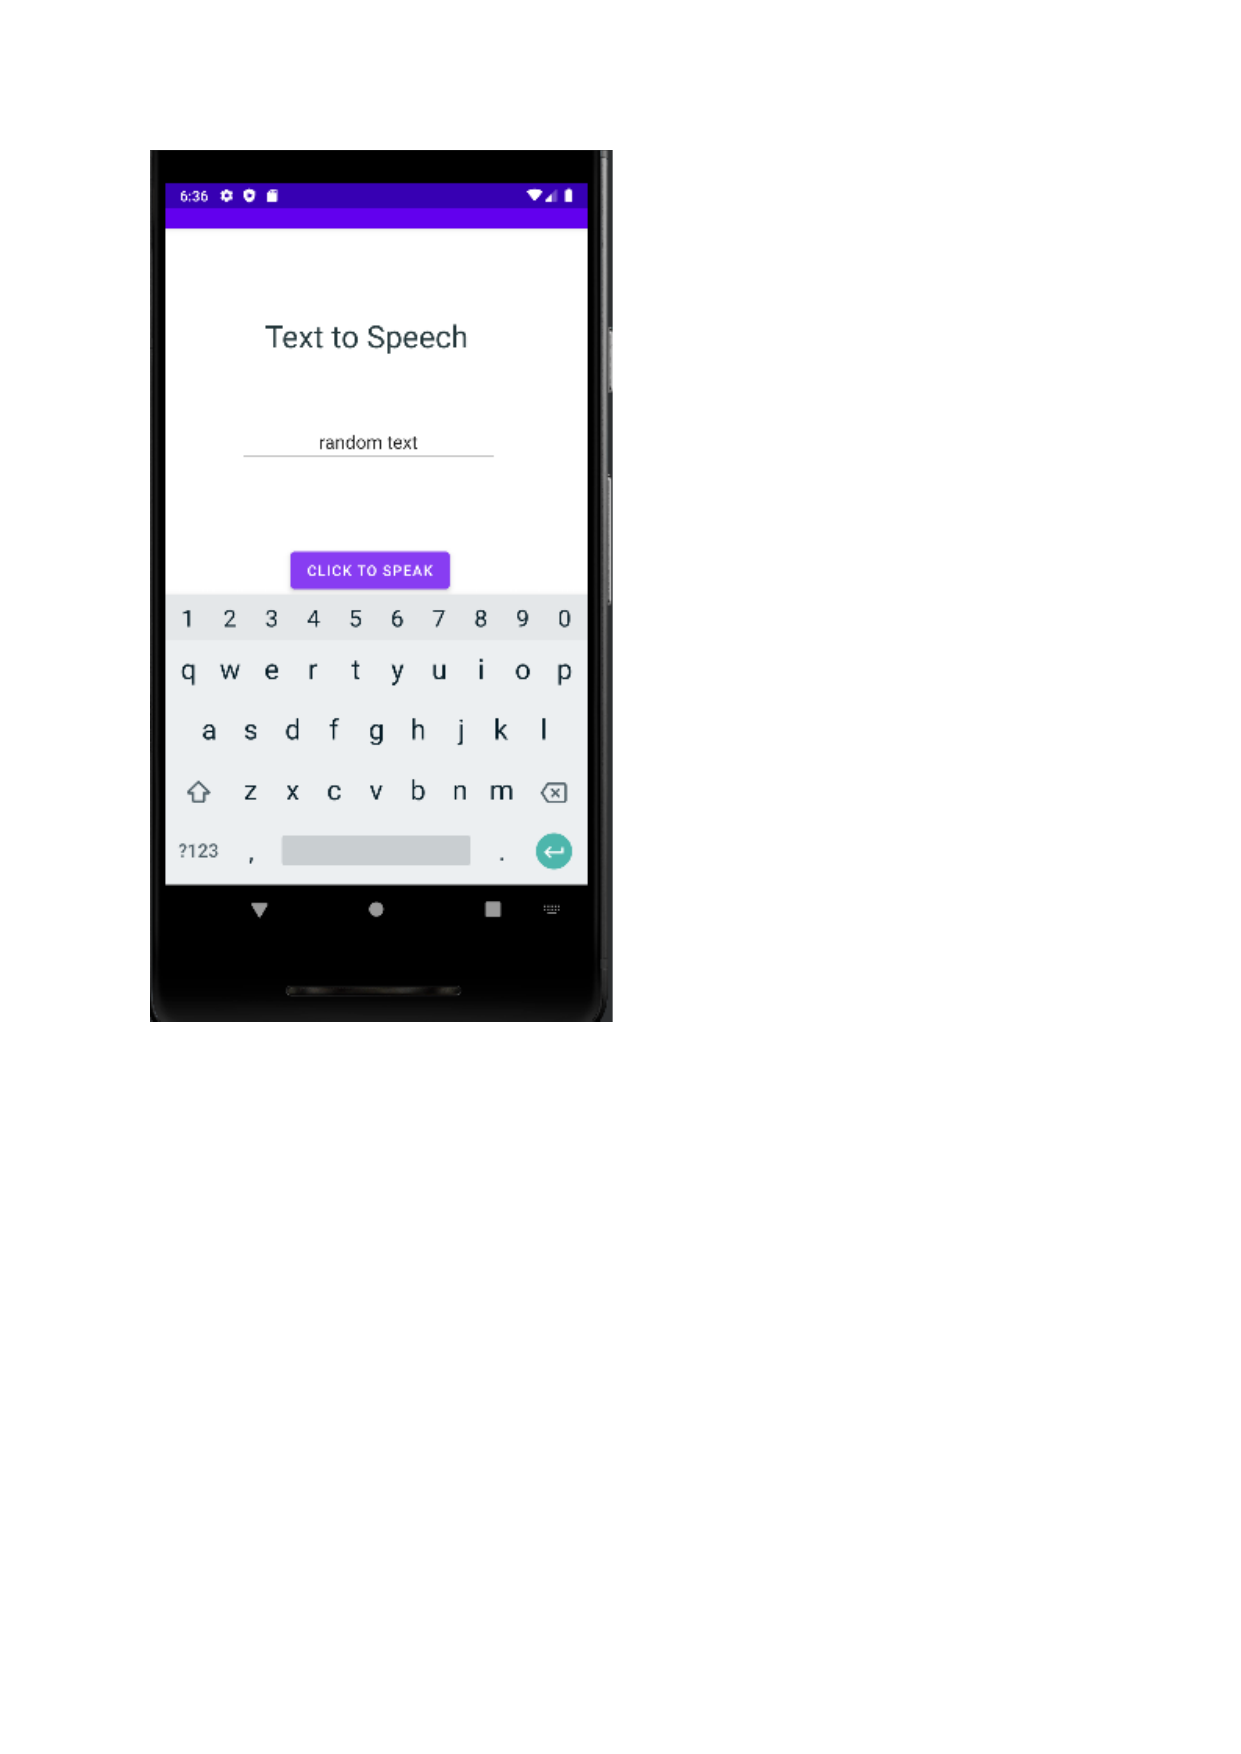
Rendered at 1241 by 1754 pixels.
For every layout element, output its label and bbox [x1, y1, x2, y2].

picture [150, 150, 613, 1022]
